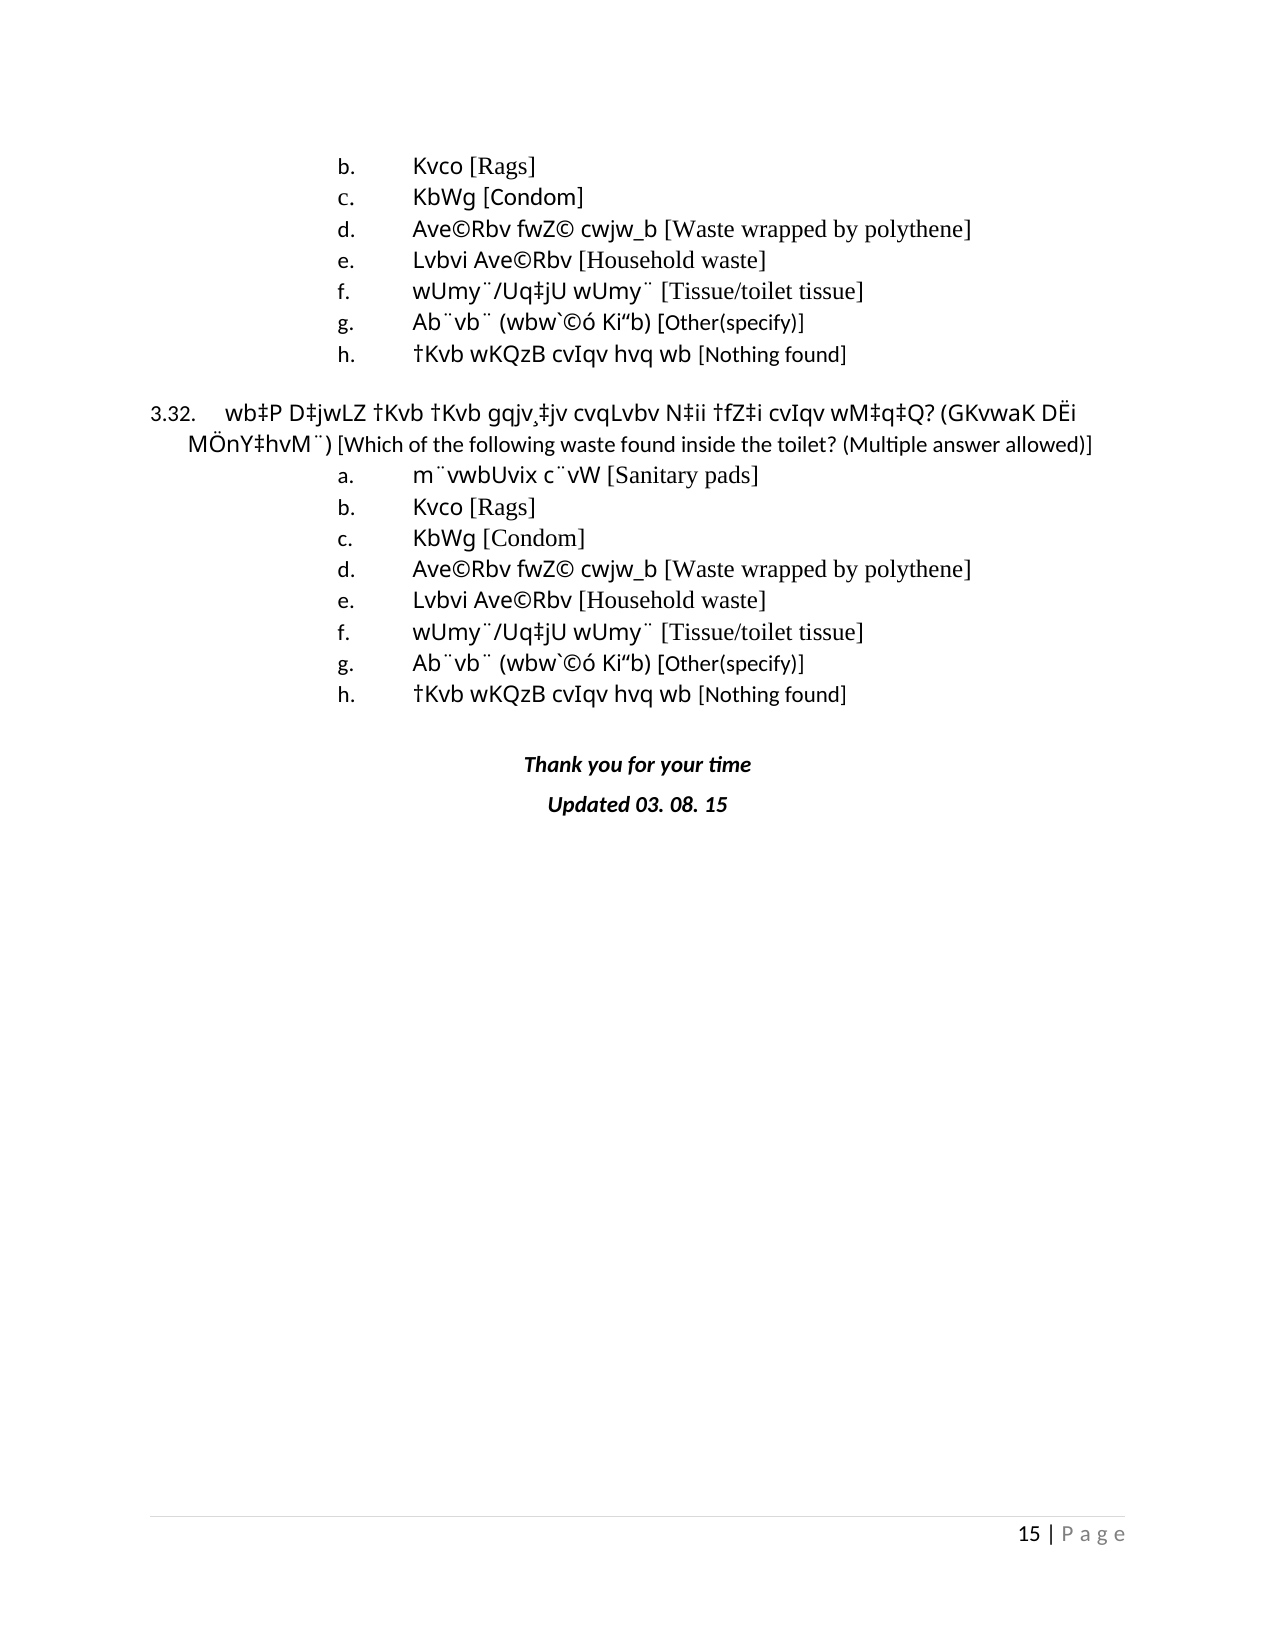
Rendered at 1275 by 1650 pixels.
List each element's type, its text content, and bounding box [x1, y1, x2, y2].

text Thank you for your time [150, 750, 1125, 778]
list Lvbvi Ave©Rbv [Household waste] [337, 244, 1125, 275]
list wb‡P D‡j­wLZ †Kvb †Kvb gqjv¸‡jv cvqLvbv N‡ii †fZ‡i cvIqv wM‡q‡Q? (GKvwaK DËi MÖnY‡hvM¨) [Which of the following waste found inside the toilet? (Multiple answer allowed)] [150, 397, 1125, 459]
list Ave©Rbv fwZ© cwjw_b [Waste wrapped by polythene] [337, 553, 1125, 584]
text Updated 03. 08. 15 [150, 790, 1125, 818]
list Ave©Rbv fwZ© cwjw_b [Waste wrapped by polythene] [337, 212, 1125, 244]
list Ab¨vb¨ (wbw`©ó Ki“b) [Other(specify)] [337, 306, 1125, 337]
list Lvbvi Ave©Rbv [Household waste] [337, 584, 1125, 616]
list wUmy¨/Uq‡jU wUmy¨ [Tissue/toilet tissue] [337, 275, 1125, 306]
list †Kvb wKQzB cvIqv hvq wb [Nothing found] [337, 337, 1125, 369]
list KbWg [Condom] [337, 522, 1125, 553]
list KbWg [Condom] [337, 181, 1125, 212]
list †Kvb wKQzB cvIqv hvq wb [Nothing found] [337, 678, 1125, 709]
list Ab¨vb¨ (wbw`©ó Ki“b) [Other(specify)] [337, 647, 1125, 678]
list m¨vwbUvix c¨vW [Sanitary pads] [337, 459, 1125, 491]
list wUmy¨/Uq‡jU wUmy¨ [Tissue/toilet tissue] [337, 616, 1125, 647]
list Kvco [Rags] [337, 491, 1125, 522]
list Kvco [Rags] [337, 150, 1125, 181]
